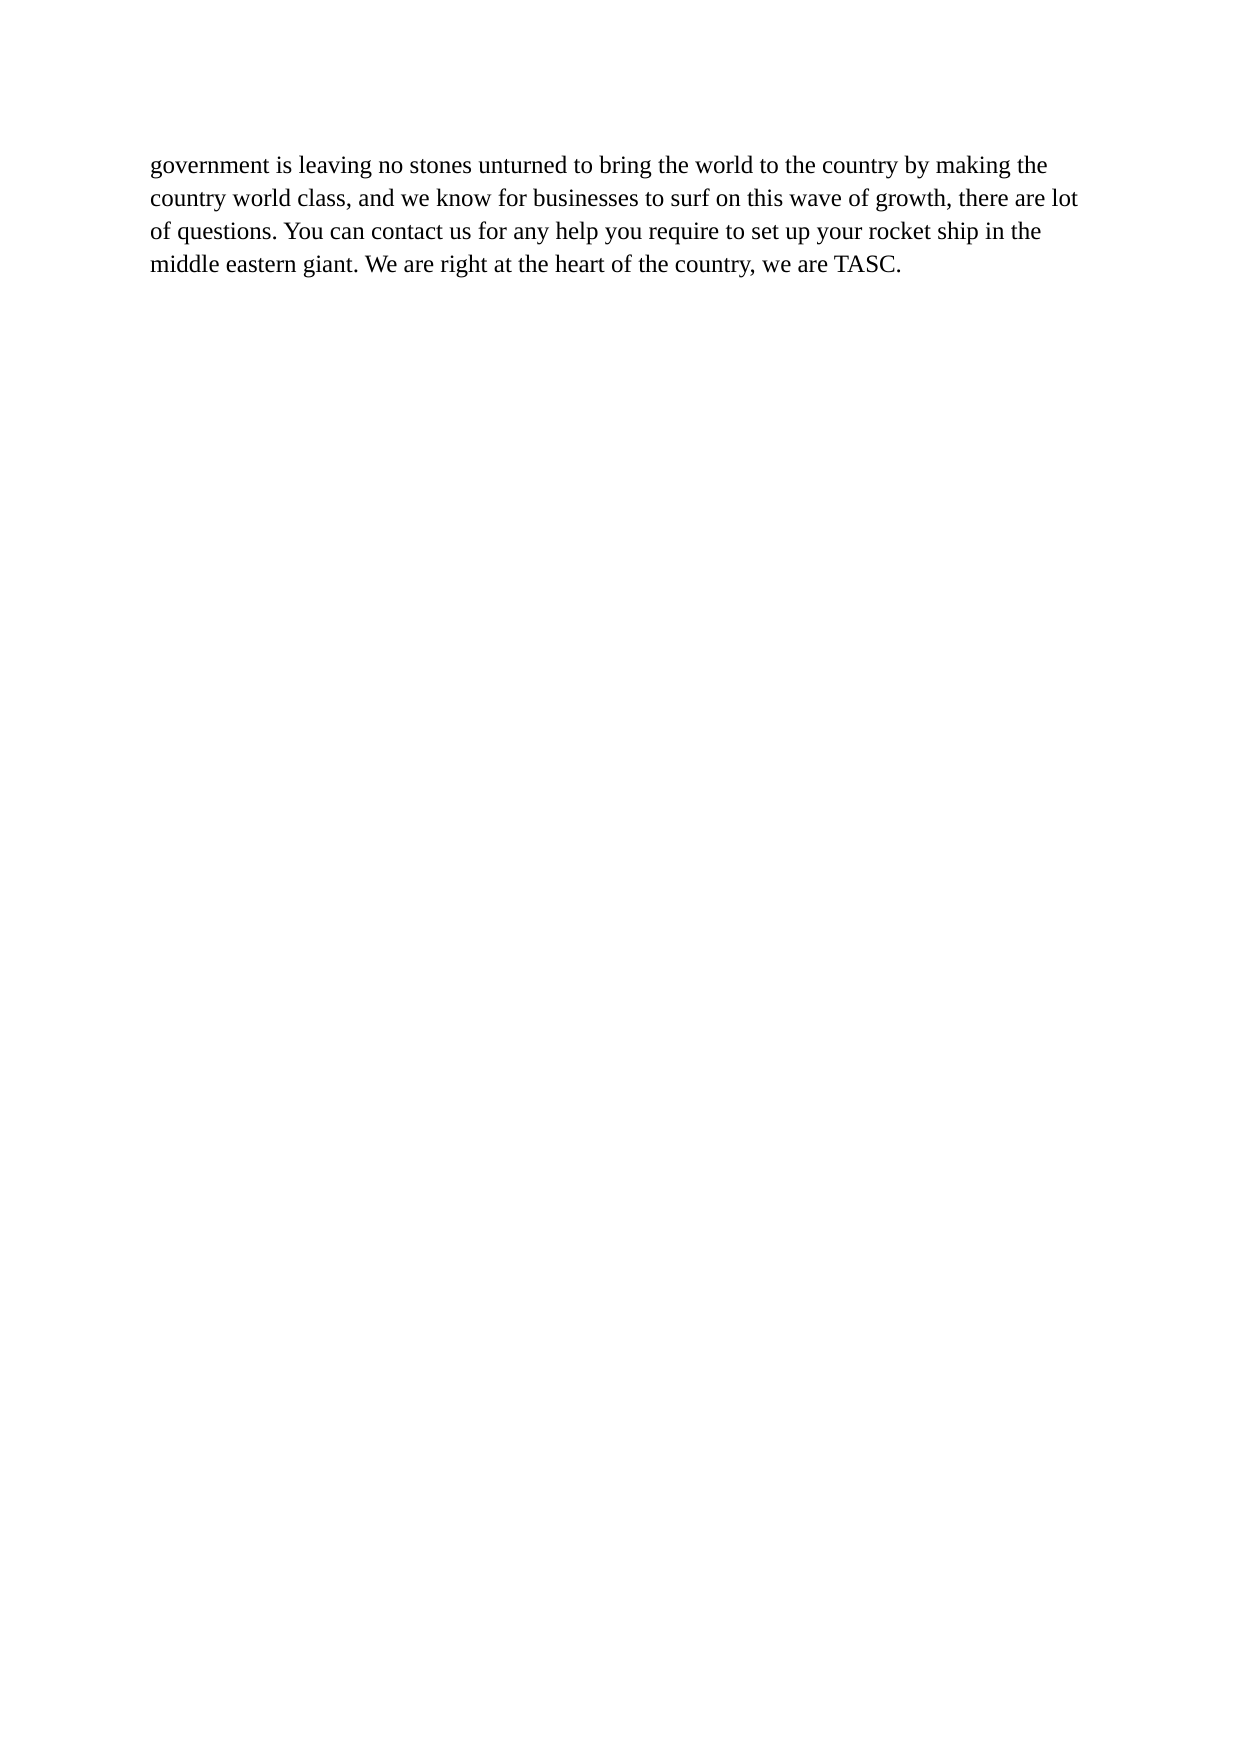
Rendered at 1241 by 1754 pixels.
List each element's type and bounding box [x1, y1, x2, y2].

text [150, 150, 1090, 278]
